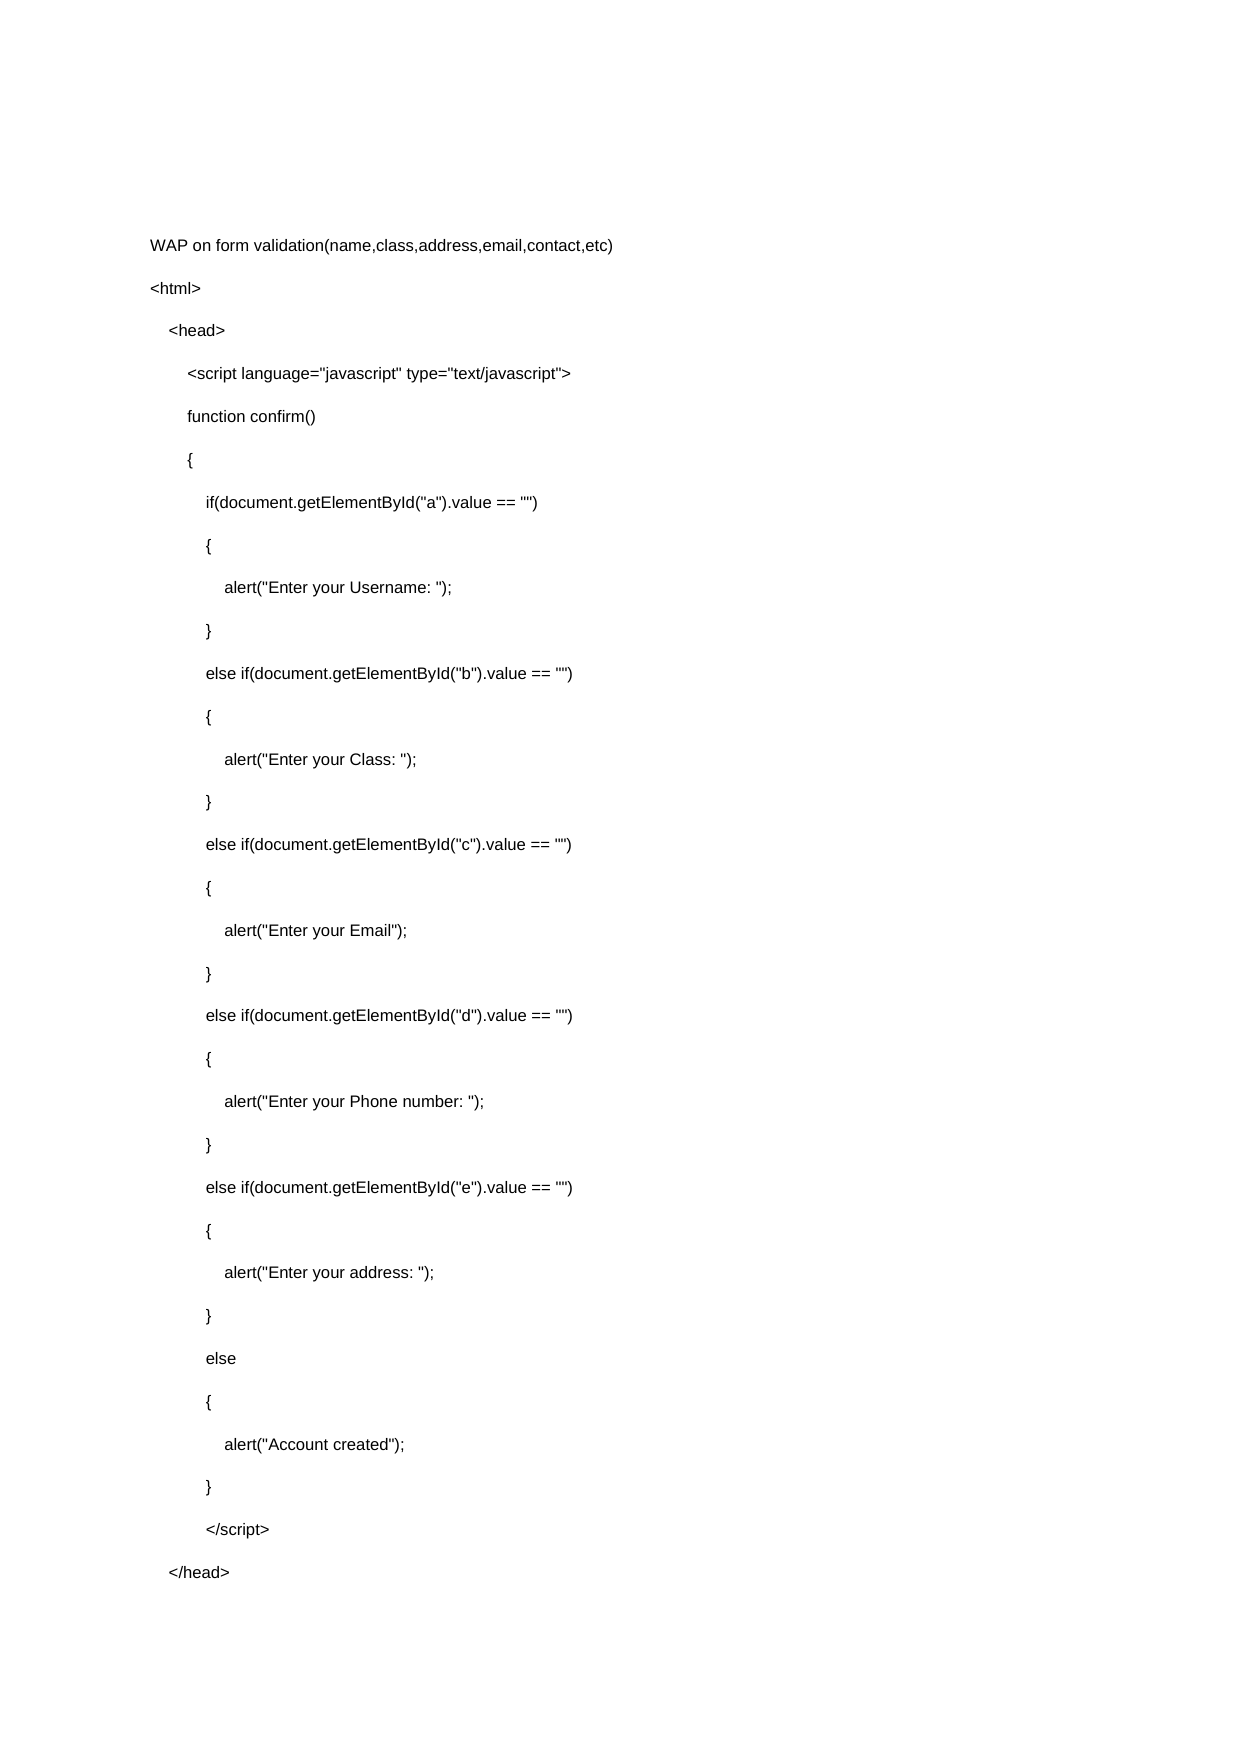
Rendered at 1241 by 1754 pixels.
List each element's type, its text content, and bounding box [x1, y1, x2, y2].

text alert("Enter your Phone number: "); [150, 1092, 1090, 1111]
text { [150, 1392, 1090, 1411]
text else [150, 1349, 1090, 1368]
text { [150, 535, 1090, 554]
text alert("Enter your address: "); [150, 1263, 1090, 1282]
text else if(document.getElementById("e").value == "") [150, 1177, 1090, 1197]
text } [150, 963, 1090, 983]
text alert("Account created"); [150, 1434, 1090, 1453]
text { [150, 450, 1090, 469]
text <head> [150, 321, 1090, 340]
text alert("Enter your Email"); [150, 921, 1090, 940]
text else if(document.getElementById("b").value == "") [150, 664, 1090, 683]
text } [150, 621, 1090, 640]
text </head> [150, 1563, 1090, 1582]
text alert("Enter your Username: "); [150, 578, 1090, 597]
text { [150, 1220, 1090, 1239]
text <script language="javascript" type="text/javascript"> [150, 364, 1090, 383]
text { [150, 707, 1090, 726]
text <html> [150, 278, 1090, 298]
text } [150, 1135, 1090, 1154]
text } [150, 1306, 1090, 1325]
text { [150, 878, 1090, 897]
text else if(document.getElementById("c").value == "") [150, 835, 1090, 854]
text WAP on form validation(name,class,address,email,contact,etc) [150, 236, 1090, 255]
text if(document.getElementById("a").value == "") [150, 492, 1090, 512]
text else if(document.getElementById("d").value == "") [150, 1006, 1090, 1025]
text function confirm() [150, 407, 1090, 426]
text } [150, 1477, 1090, 1496]
text alert("Enter your Class: "); [150, 749, 1090, 768]
text </script> [150, 1520, 1090, 1539]
text { [150, 1049, 1090, 1068]
text } [150, 792, 1090, 811]
